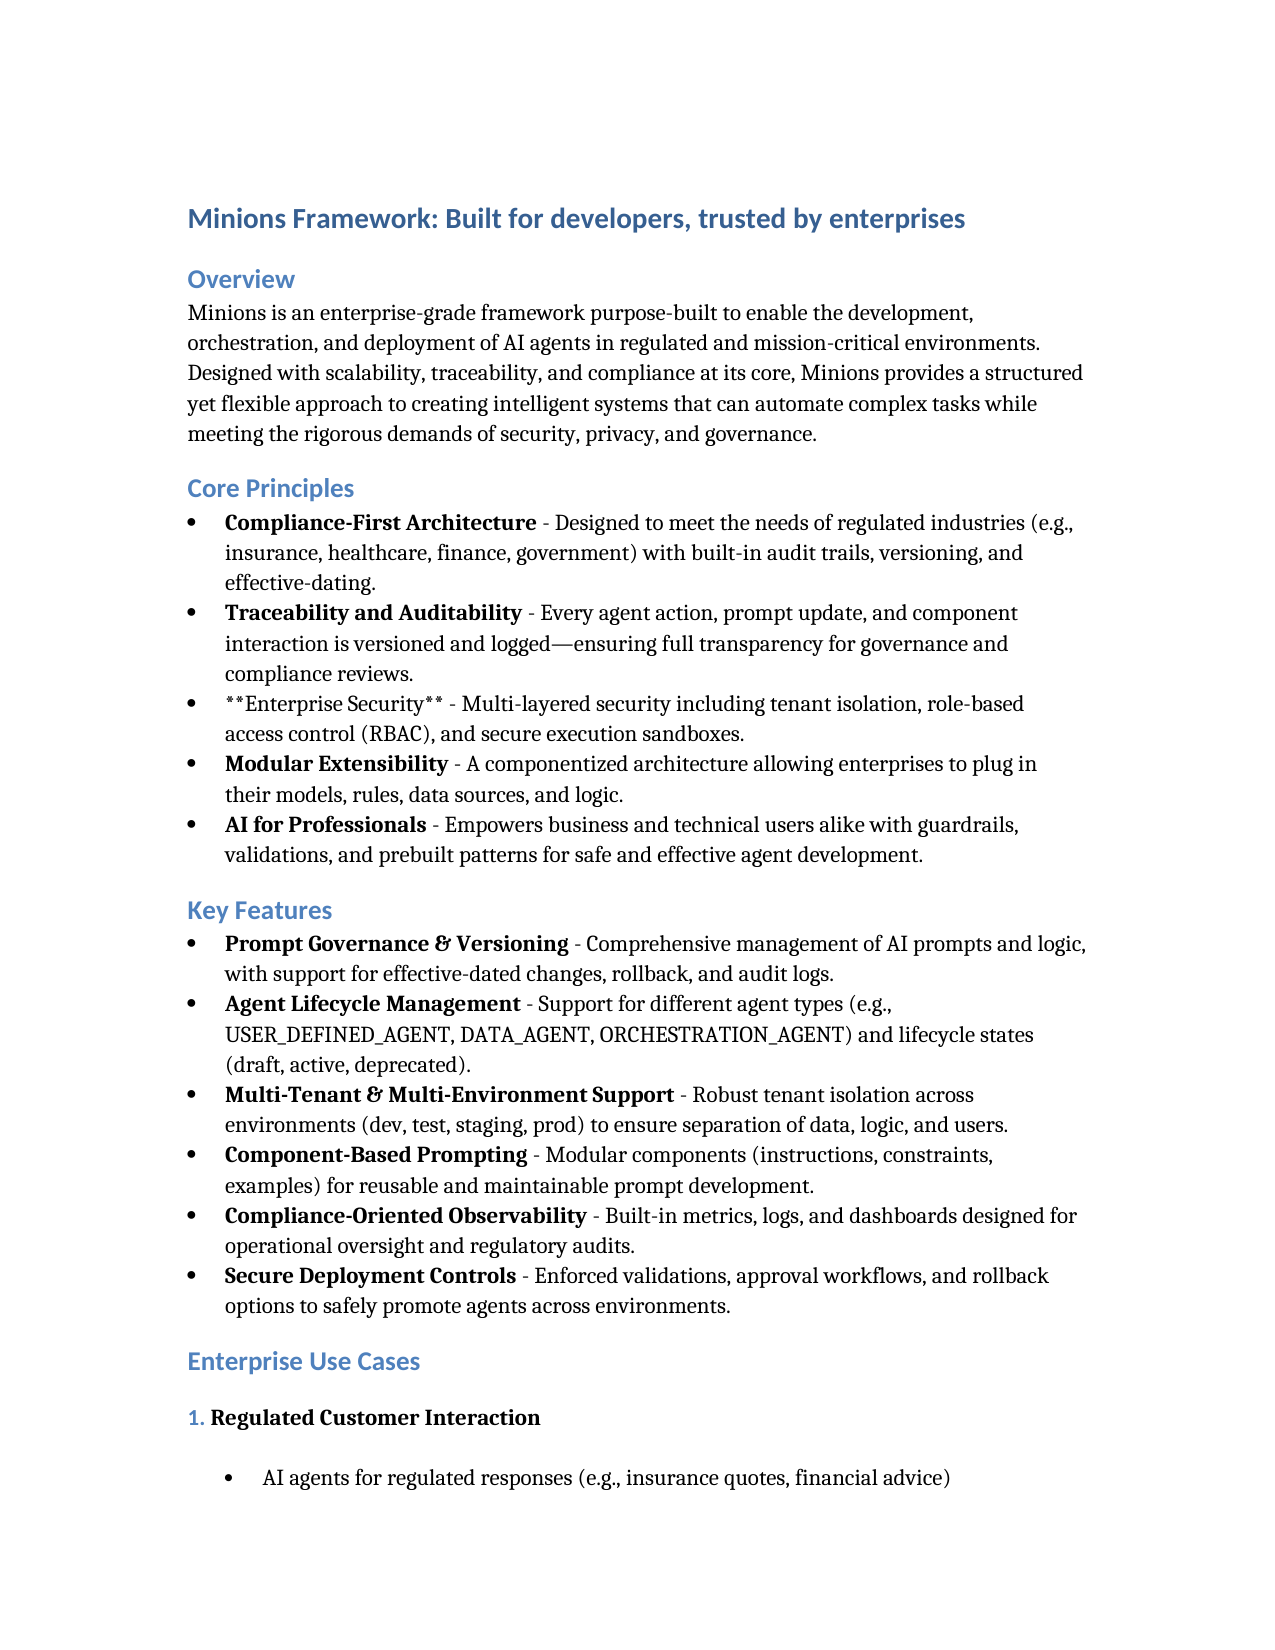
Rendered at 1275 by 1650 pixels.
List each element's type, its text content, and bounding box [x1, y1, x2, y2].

subtitle Minions Framework: Built for developers, trusted by enterprises [187, 200, 1087, 236]
list Component-Based Prompting - Modular components (instructions, constraints, examples) for reusable and maintainable prompt development. [187, 1142, 1087, 1199]
list Compliance-Oriented Observability - Built-in metrics, logs, and dashboards designed for operational oversight and regulatory audits. [187, 1203, 1087, 1259]
list AI agents for regulated responses (e.g., insurance quotes, financial advice) [225, 1464, 1087, 1491]
list Agent Lifecycle Management - Support for different agent types (e.g., USER_DEFINED_AGENT, DATA_AGENT, ORCHESTRATION_AGENT) and lifecycle states (draft, active, deprecated). [187, 991, 1087, 1078]
list Traceability and Auditability - Every agent action, prompt update, and component interaction is versioned and logged—ensuring full transparency for governance and compliance reviews. [187, 600, 1087, 687]
subtitle Enterprise Use Cases [187, 1344, 1087, 1377]
text Minions is an enterprise-grade framework purpose-built to enable the development, orchestration, and deployment of AI agents in regulated and mission-critical environments. Designed with scalability, traceability, and compliance at its core, Minions provides a structured yet flexible approach to creating intelligent systems that can automate complex tasks while meeting the rigorous demands of security, privacy, and governance. [187, 300, 1087, 447]
list Multi-Tenant & Multi-Environment Support - Robust tenant isolation across environments (dev, test, staging, prod) to ensure separation of data, logic, and users. [187, 1082, 1087, 1138]
subtitle Key Features [187, 893, 1087, 926]
list AI for Professionals - Empowers business and technical users alike with guardrails, validations, and prebuilt patterns for safe and effective agent development. [187, 812, 1087, 868]
subtitle Core Principles [187, 472, 1087, 504]
list Modular Extensibility - A componentized architecture allowing enterprises to plug in their models, rules, data sources, and logic. [187, 751, 1087, 808]
subtitle 1. Regulated Customer Interaction [187, 1403, 1087, 1431]
list Secure Deployment Controls - Enforced validations, approval workflows, and rollback options to safely promote agents across environments. [187, 1263, 1087, 1319]
list Compliance-First Architecture - Designed to meet the needs of regulated industries (e.g., insurance, healthcare, finance, government) with built-in audit trails, versioning, and effective-dating. [187, 509, 1087, 596]
subtitle Overview [187, 262, 1087, 295]
list Prompt Governance & Versioning - Comprehensive management of AI prompts and logic, with support for effective-dated changes, rollback, and audit logs. [187, 931, 1087, 987]
list **Enterprise Security** - Multi-layered security including tenant isolation, role-based access control (RBAC), and secure execution sandboxes. [187, 691, 1087, 747]
